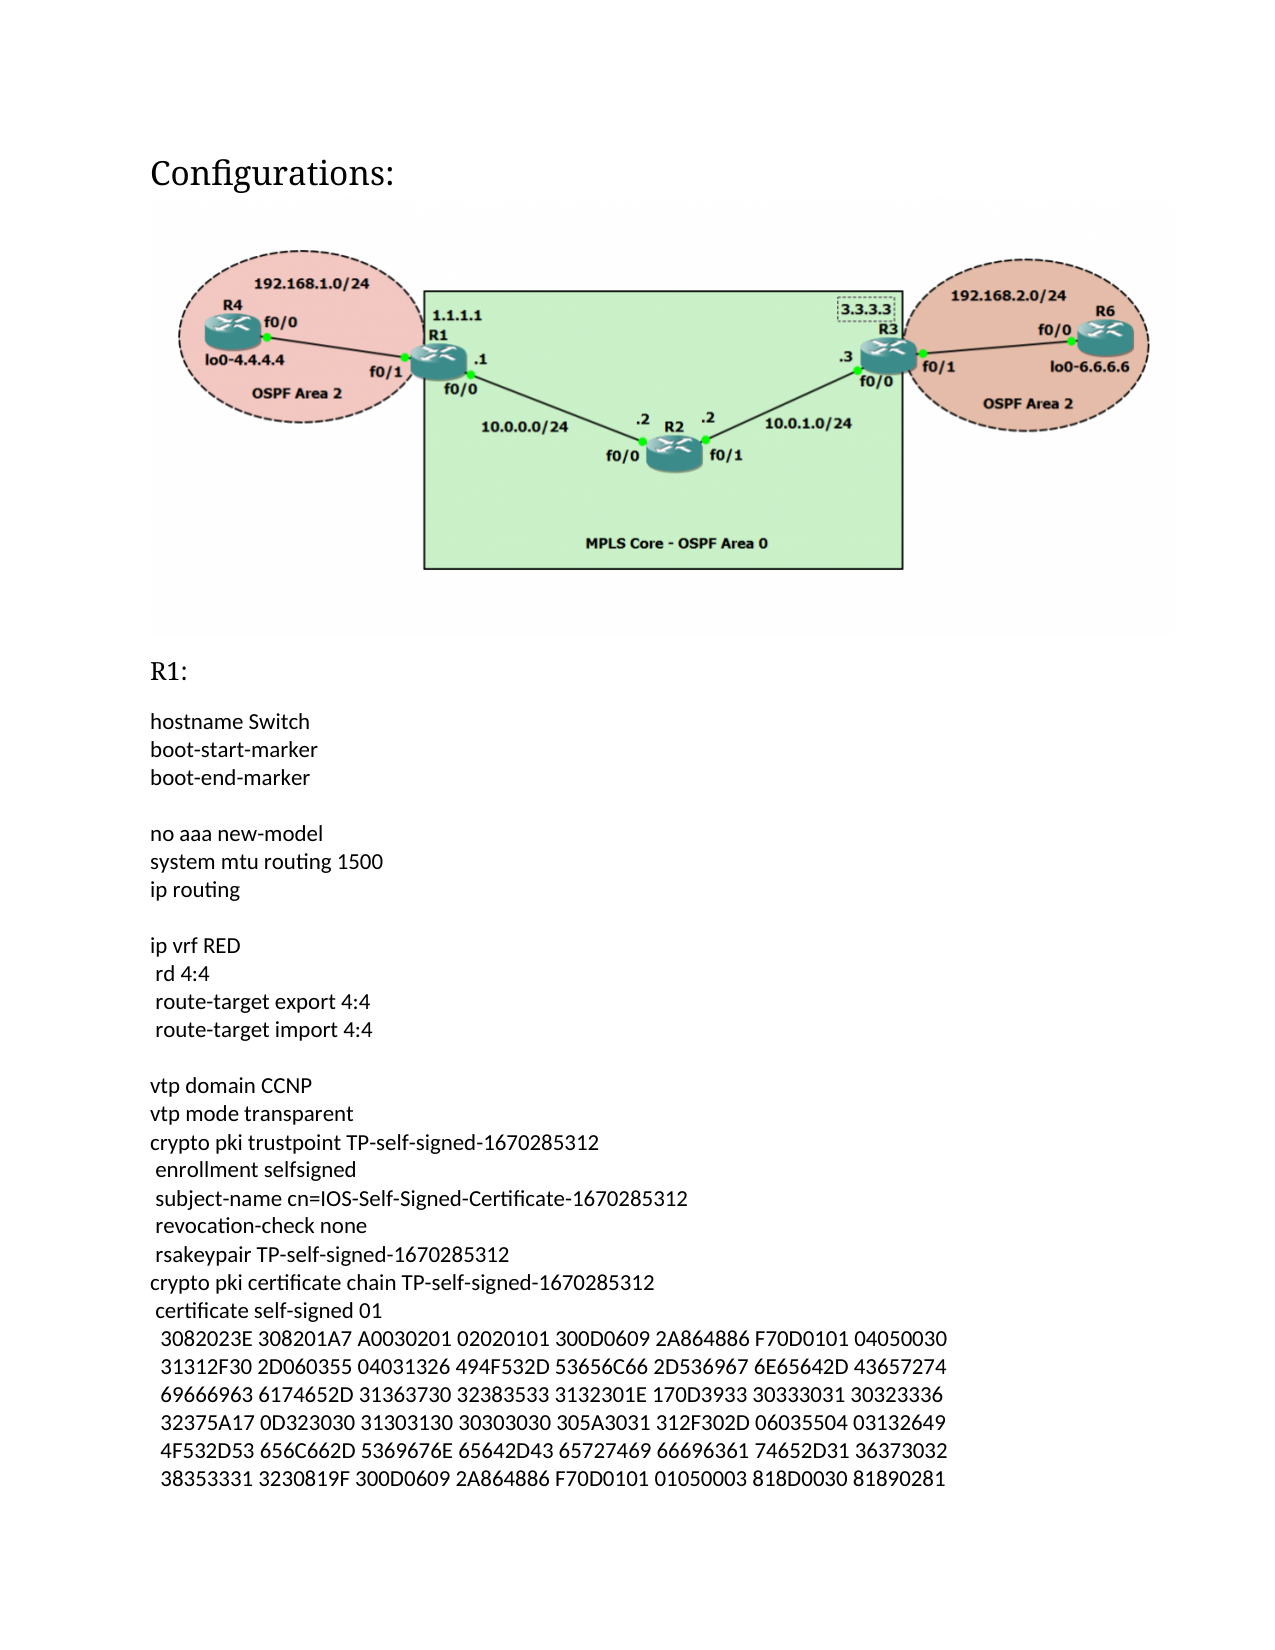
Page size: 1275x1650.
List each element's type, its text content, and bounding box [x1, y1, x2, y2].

picture [150, 197, 1175, 635]
text crypto pki trustpoint TP-self-signed-1670285312 [150, 1128, 1125, 1156]
text no aaa new-model [150, 819, 1125, 847]
text boot-end-marker [150, 763, 1125, 791]
text boot-start-marker [150, 735, 1125, 763]
text hostname Switch [150, 707, 1125, 735]
text ip vrf RED [150, 931, 1125, 959]
text 32375A17 0D323030 31303130 30303030 305A3031 312F302D 06035504 03132649 [150, 1408, 1125, 1436]
text rd 4:4 [150, 959, 1125, 987]
text vtp mode transparent [150, 1099, 1125, 1128]
text Configurations: [150, 150, 1125, 197]
text 3082023E 308201A7 A0030201 02020101 300D0609 2A864886 F70D0101 04050030 [150, 1324, 1125, 1352]
text system mtu routing 1500 [150, 847, 1125, 875]
text revocation-check none [150, 1212, 1125, 1240]
text vtp domain CCNP [150, 1072, 1125, 1099]
text enrollment selfsigned [150, 1156, 1125, 1184]
text ip routing [150, 875, 1125, 903]
text rsakeypair TP-self-signed-1670285312 [150, 1240, 1125, 1268]
text certificate self-signed 01 [150, 1296, 1125, 1324]
text 38353331 3230819F 300D0609 2A864886 F70D0101 01050003 818D0030 81890281 [150, 1464, 1125, 1492]
text R1: [150, 654, 1125, 688]
text route-target import 4:4 [150, 1016, 1125, 1043]
text route-target export 4:4 [150, 987, 1125, 1016]
text crypto pki certificate chain TP-self-signed-1670285312 [150, 1268, 1125, 1296]
text 4F532D53 656C662D 5369676E 65642D43 65727469 66696361 74652D31 36373032 [150, 1436, 1125, 1464]
text 31312F30 2D060355 04031326 494F532D 53656C66 2D536967 6E65642D 43657274 [150, 1352, 1125, 1380]
text subject-name cn=IOS-Self-Signed-Certificate-1670285312 [150, 1184, 1125, 1212]
text 69666963 6174652D 31363730 32383533 3132301E 170D3933 30333031 30323336 [150, 1380, 1125, 1408]
